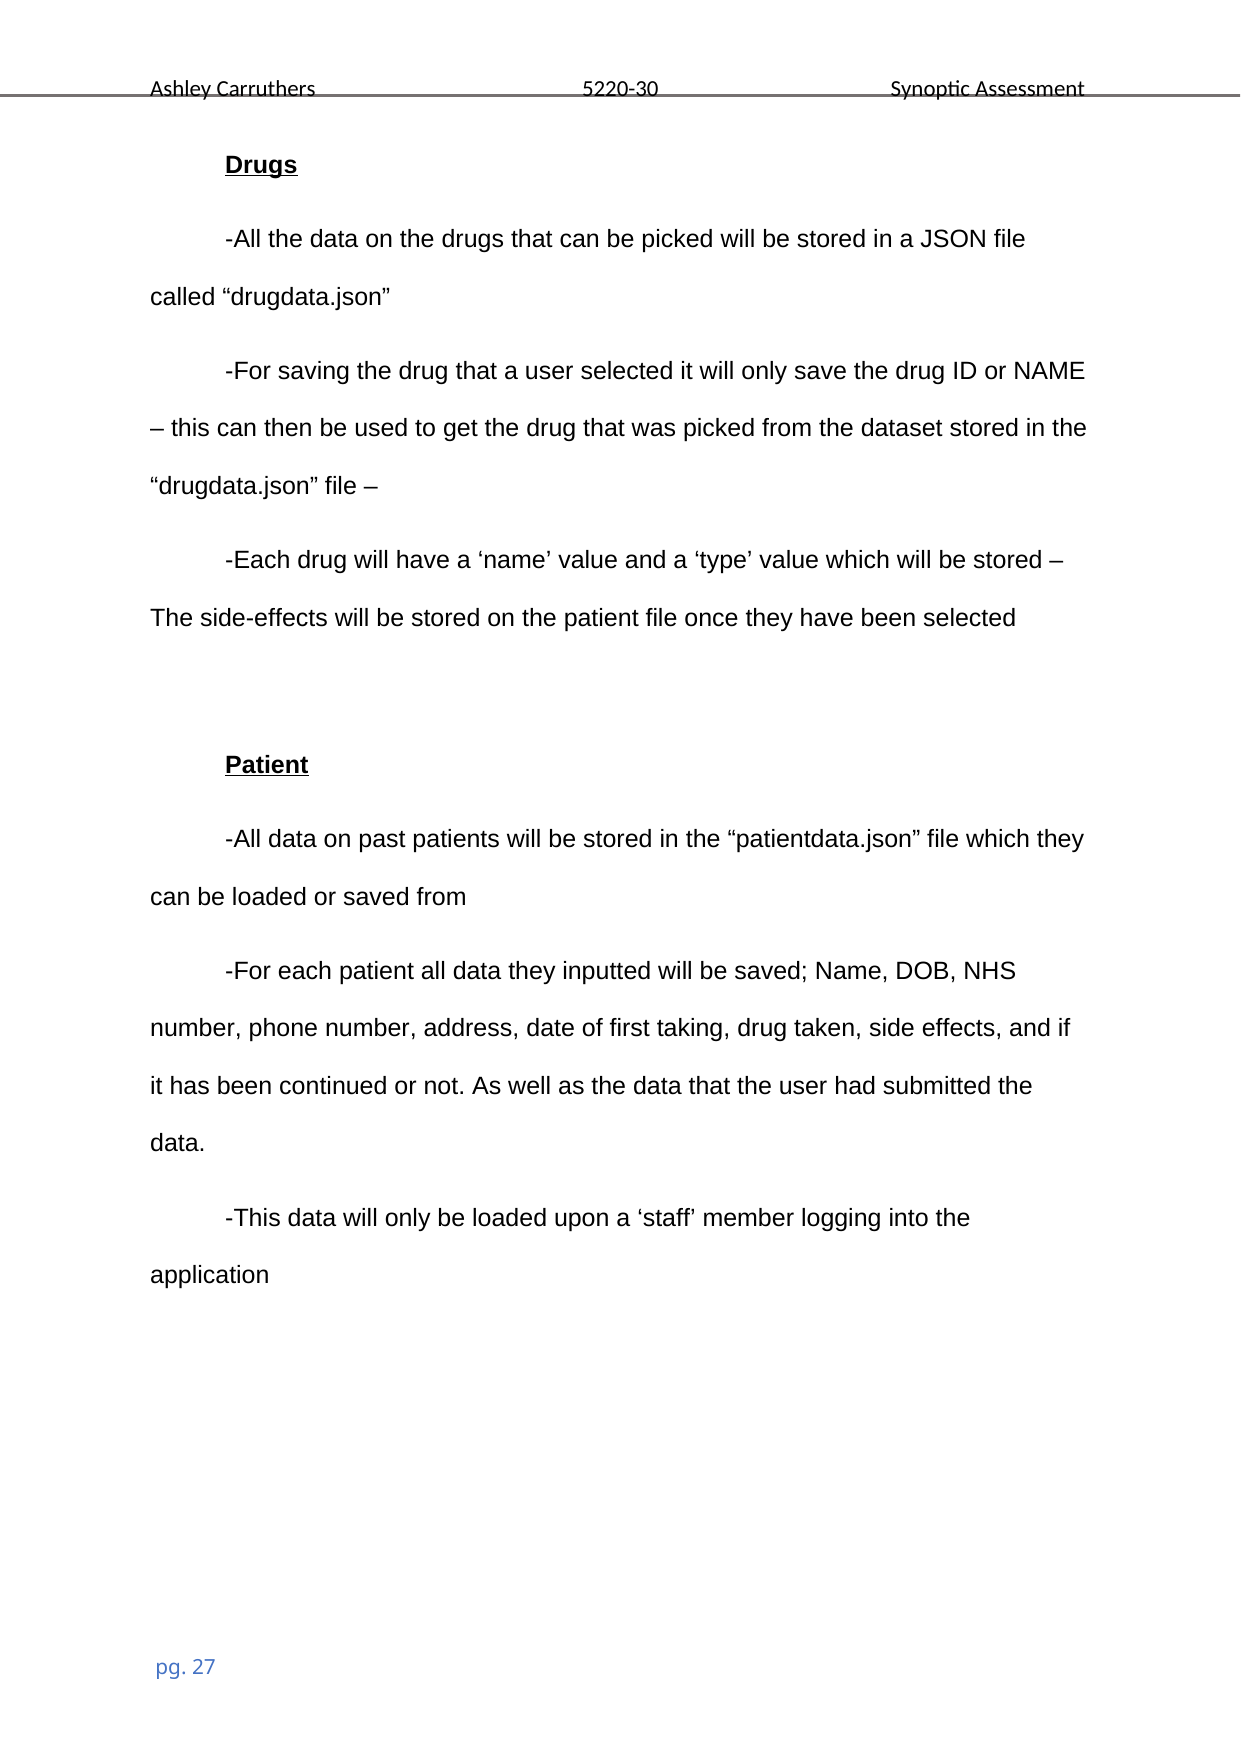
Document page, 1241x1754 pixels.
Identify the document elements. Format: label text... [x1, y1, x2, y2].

text -Each drug will have a ‘name’ value and a ‘type’ value which will be stored – The side-effects will be stored on the patient file once they have been selected [150, 545, 1090, 631]
text Patient [150, 750, 1090, 779]
text Drugs [150, 150, 1090, 179]
text -All the data on the drugs that can be picked will be stored in a JSON file called “drugdata.json” [150, 224, 1090, 310]
text -For saving the drug that a user selected it will only save the drug ID or NAME – this can then be used to get the drug that was picked from the dataset stored in the “drugdata.json” file – [150, 356, 1090, 499]
text -For each patient all data they inputted will be saved; Name, DOB, NHS number, phone number, address, date of first taking, drug taken, side effects, and if it has been continued or not. As well as the data that the user had submitted the data. [150, 956, 1090, 1157]
text -All data on past patients will be stored in the “patientdata.json” file which they can be loaded or saved from [150, 824, 1090, 911]
text -This data will only be loaded upon a ‘staff’ member logging into the application [150, 1203, 1090, 1289]
